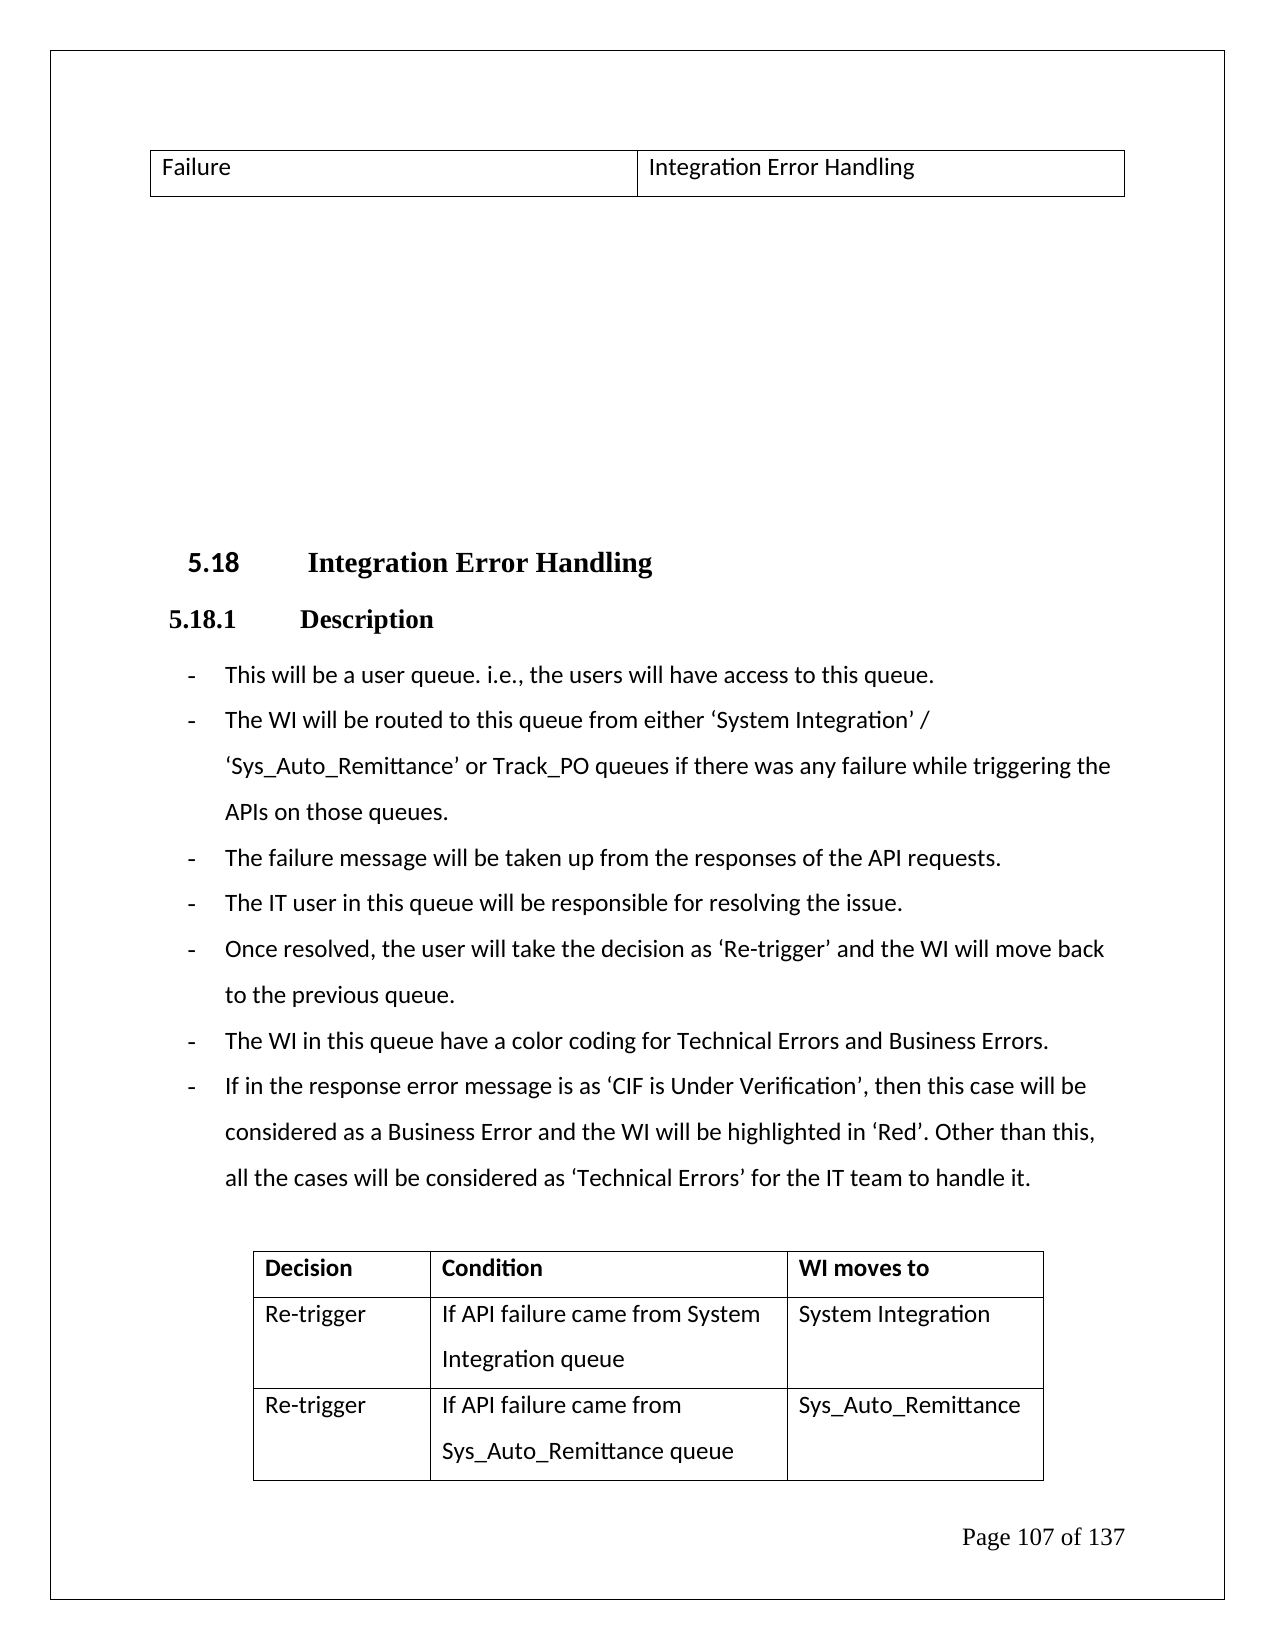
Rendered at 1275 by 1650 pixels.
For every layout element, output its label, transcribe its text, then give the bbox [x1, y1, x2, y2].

list The failure message will be taken up from the responses of the API requests. [187, 842, 1125, 872]
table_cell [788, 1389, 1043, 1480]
list This will be a user queue. i.e., the users will have access to this queue. [187, 659, 1125, 689]
subtitle Integration Error Handling [187, 544, 1125, 580]
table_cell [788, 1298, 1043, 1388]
list The IT user in this queue will be responsible for resolving the issue. [187, 888, 1125, 918]
subtitle Description [169, 609, 1125, 634]
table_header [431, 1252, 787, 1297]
list The WI in this queue have a color coding for Technical Errors and Business Errors. [187, 1025, 1125, 1055]
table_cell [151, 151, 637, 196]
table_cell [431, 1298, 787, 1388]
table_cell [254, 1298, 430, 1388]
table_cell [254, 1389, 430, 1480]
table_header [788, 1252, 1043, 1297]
list Once resolved, the user will take the decision as ‘Re-trigger’ and the WI will move back to the previous queue. [187, 933, 1125, 1009]
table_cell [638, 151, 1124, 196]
list If in the response error message is as ‘CIF is Under Verification’, then this case will be considered as a Business Error and the WI will be highlighted in ‘Red’. Other than this, all the cases will be considered as ‘Technical Errors’ for the IT team to handle it. [187, 1071, 1125, 1192]
list The WI will be routed to this queue from either ‘System Integration’ / ‘Sys_Auto_Remittance’ or Track_PO queues if there was any failure while triggering the APIs on those queues. [187, 705, 1125, 827]
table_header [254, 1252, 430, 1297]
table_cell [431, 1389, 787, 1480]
